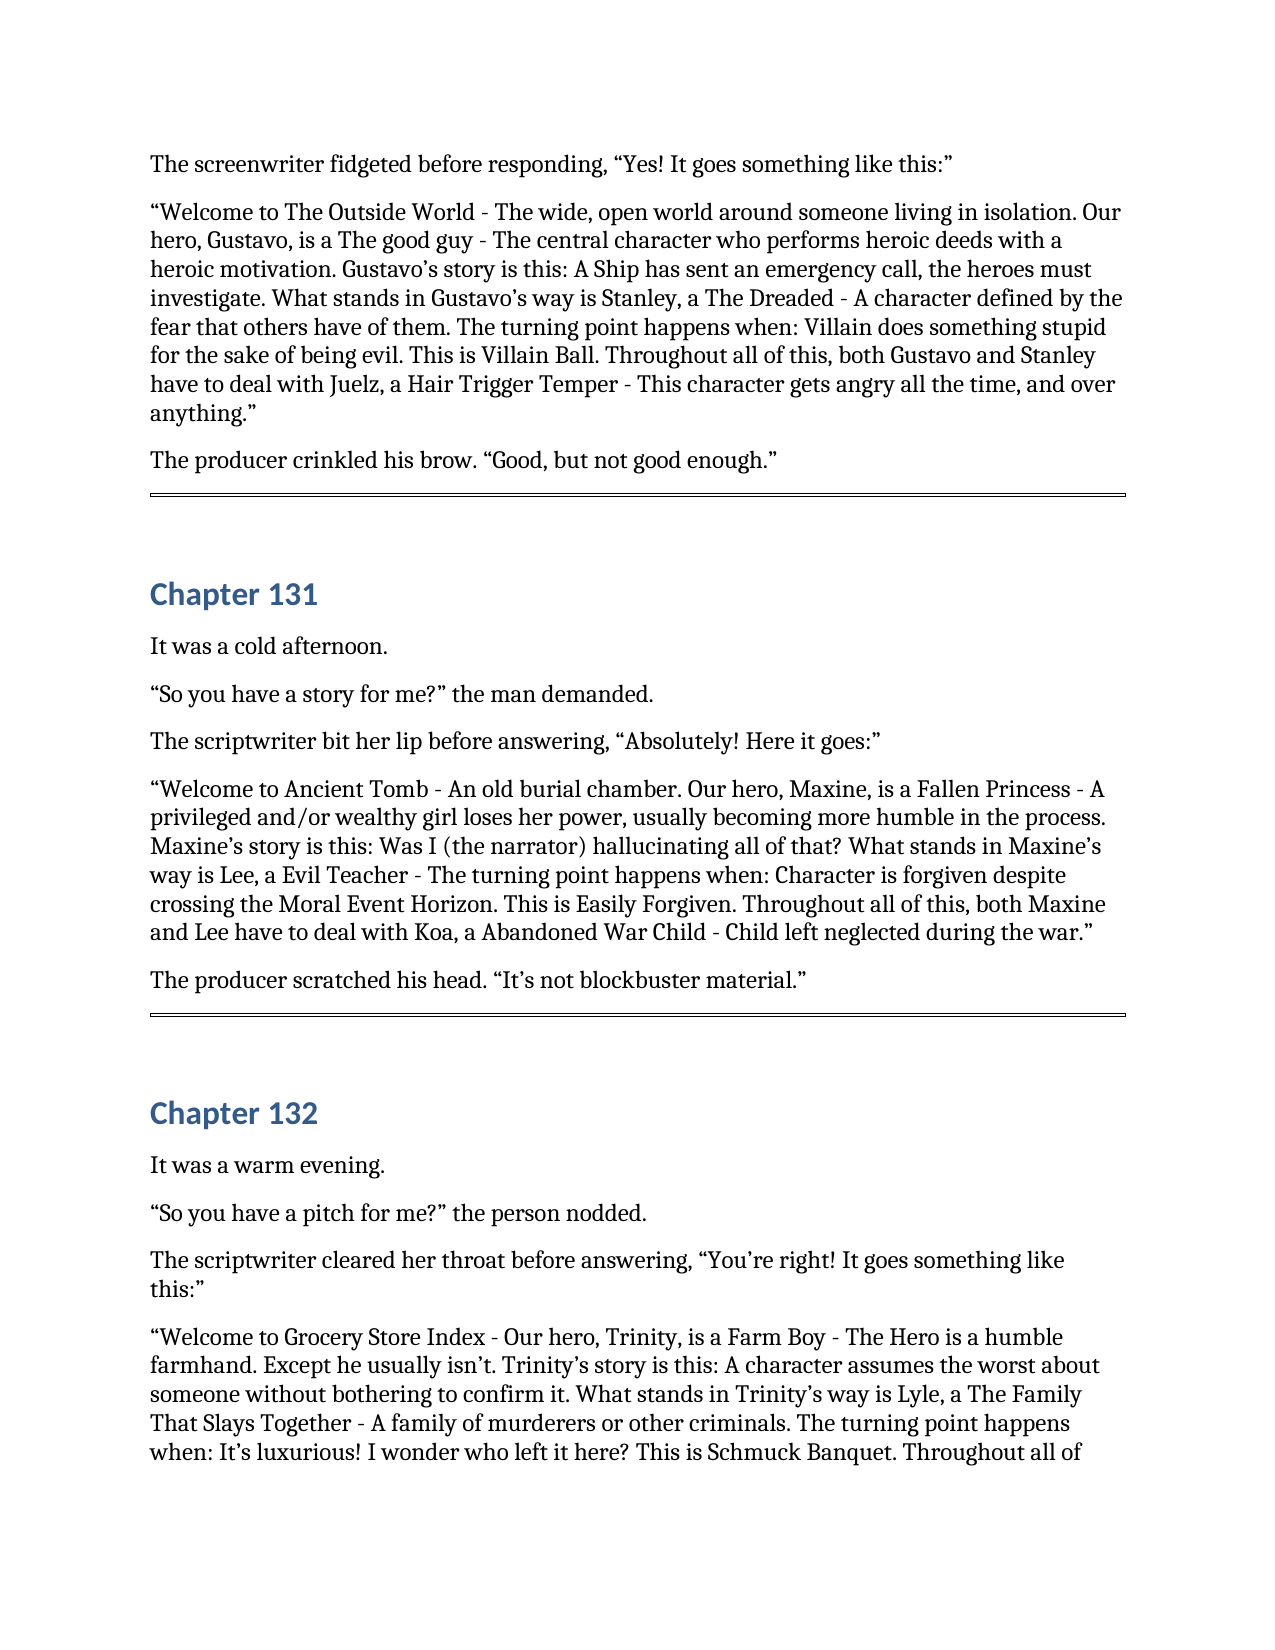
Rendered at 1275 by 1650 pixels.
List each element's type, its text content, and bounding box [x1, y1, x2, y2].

text The producer crinkled his brow. “Good, but not good enough.” [150, 446, 1125, 475]
text The scriptwriter cleared her throat before answering, “You’re right! It goes something like this:” [150, 1246, 1125, 1304]
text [150, 1323, 1125, 1466]
text The screenwriter fidgeted before responding, “Yes! It goes something like this:” [150, 150, 1125, 179]
text The producer scratched his head. “It’s not blockbuster material.” [150, 966, 1125, 994]
text “So you have a pitch for me?” the person nodded. [150, 1199, 1125, 1228]
text “So you have a story for me?” the man demanded. [150, 679, 1125, 708]
text It was a warm evening. [150, 1151, 1125, 1180]
text “Welcome to Ancient Tomb - An old burial chamber. Our hero, Maxine, is a Fallen Princess - A privileged and/or wealthy girl loses her power, usually becoming more humble in the process. Maxine’s story is this: Was I (the narrator) hallucinating all of that? What stands in Maxine’s way is Lee, a Evil Teacher - The turning point happens when: Character is forgiven despite crossing the Moral Event Horizon. This is Easily Forgiven. Throughout all of this, both Maxine and Lee have to deal with Koa, a Abandoned War Child - Child left neglected during the war.” [150, 774, 1125, 947]
subtitle Chapter 132 [150, 1092, 1125, 1133]
text It was a cold afternoon. [150, 632, 1125, 661]
subtitle Chapter 131 [150, 572, 1125, 613]
text The scriptwriter bit her lip before answering, “Absolutely! Here it goes:” [150, 727, 1125, 756]
text “Welcome to The Outside World - The wide, open world around someone living in isolation. Our hero, Gustavo, is a The good guy - The central character who performs heroic deeds with a heroic motivation. Gustavo’s story is this: A Ship has sent an emergency call, the heroes must investigate. What stands in Gustavo’s way is Stanley, a The Dreaded - A character defined by the fear that others have of them. The turning point happens when: Villain does something stupid for the sake of being evil. This is Villain Ball. Throughout all of this, both Gustavo and Stanley have to deal with Juelz, a Hair Trigger Temper - This character gets angry all the time, and over anything.” [150, 197, 1125, 427]
